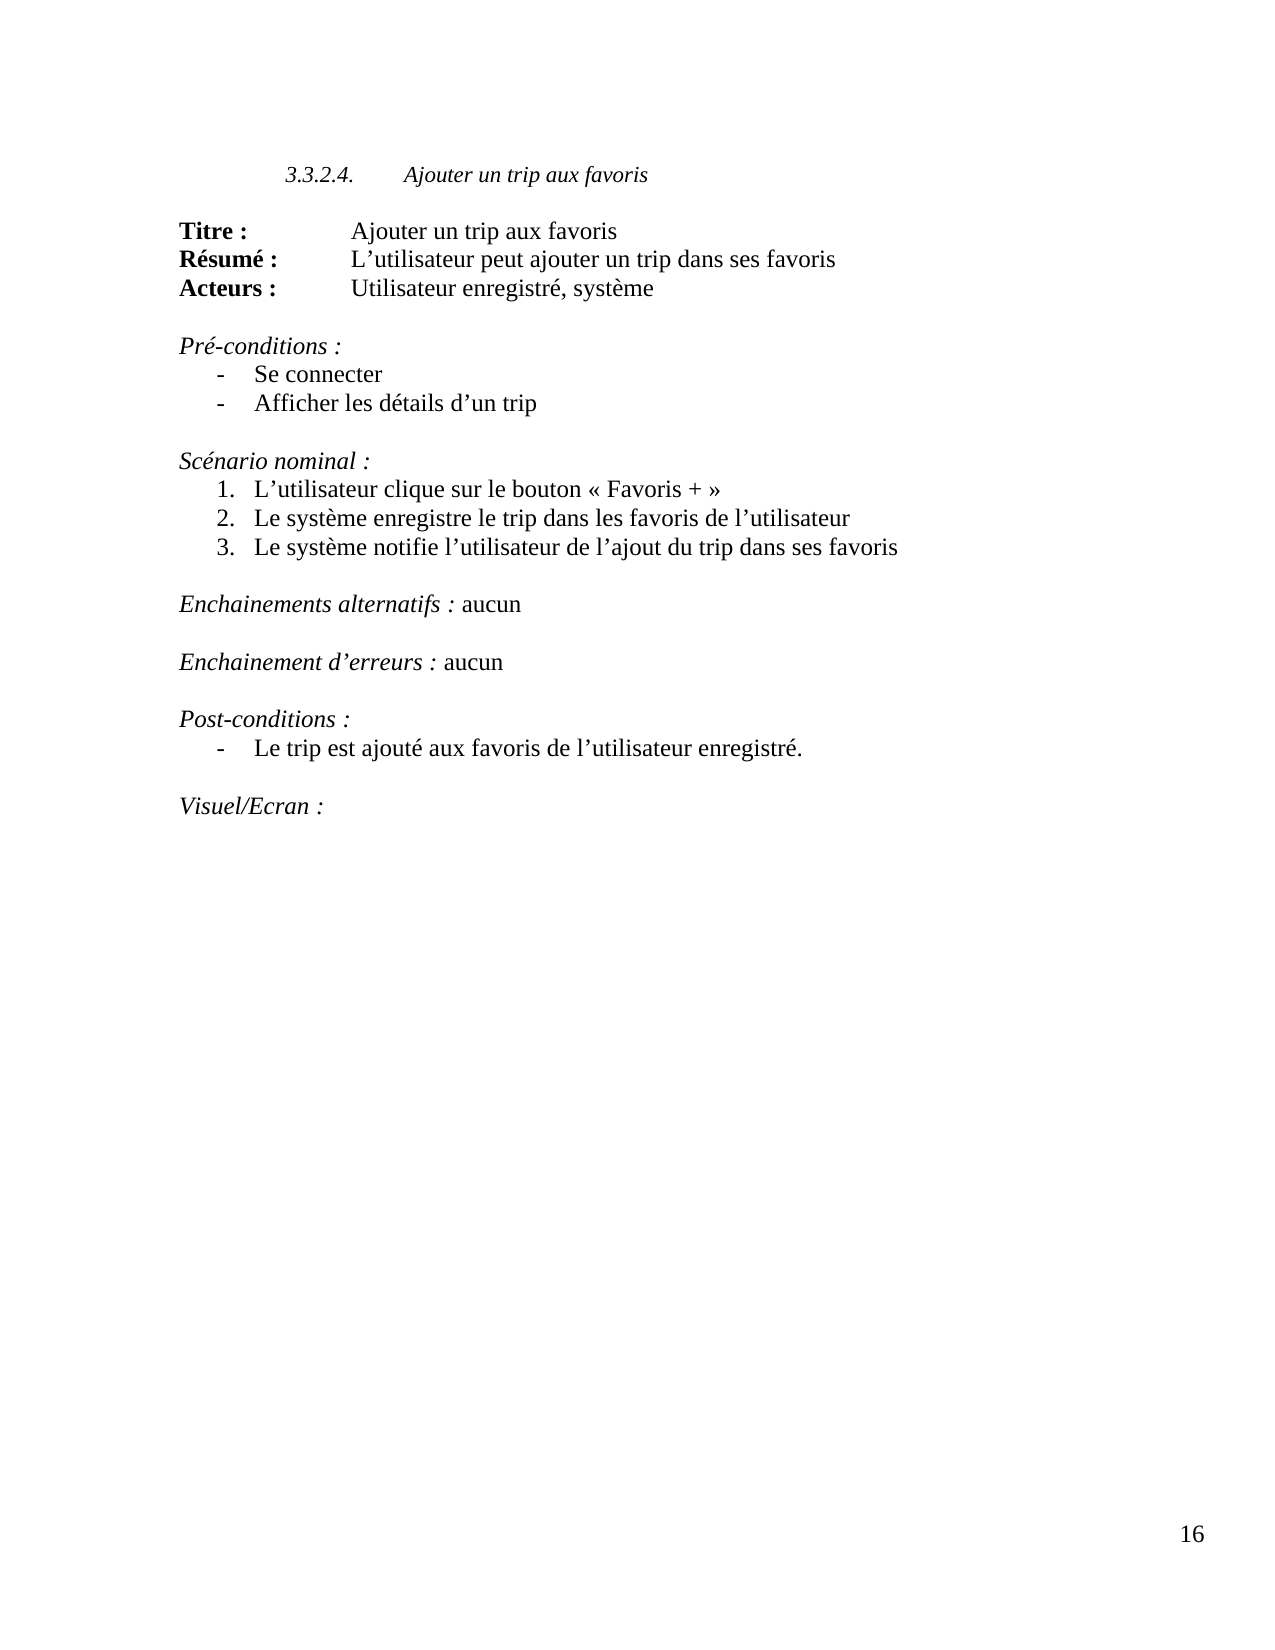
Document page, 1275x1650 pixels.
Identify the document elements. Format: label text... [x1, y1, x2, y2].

text Enchainements alternatifs : aucun [179, 589, 1204, 618]
subtitle Ajouter un trip aux favoris [285, 161, 1204, 187]
list Le système enregistre le trip dans les favoris de l’utilisateur [216, 503, 1204, 532]
text Post-conditions : [179, 704, 1204, 733]
list Ajouter un trip aux favoris [179, 216, 1204, 244]
list Utilisateur enregistré, système [179, 273, 1204, 302]
text Scénario nominal : [179, 446, 1204, 474]
text Pré-conditions : [179, 331, 1204, 359]
list L’utilisateur clique sur le bouton « Favoris + » [216, 474, 1204, 503]
text Visuel/Ecran : [179, 791, 1204, 819]
list Le trip est ajouté aux favoris de l’utilisateur enregistré. [216, 733, 1204, 762]
text Enchainement d’erreurs : aucun [179, 647, 1204, 676]
list Afficher les détails d’un trip [216, 388, 1204, 417]
list L’utilisateur peut ajouter un trip dans ses favoris [179, 244, 1204, 273]
list Le système notifie l’utilisateur de l’ajout du trip dans ses favoris [216, 532, 1204, 561]
list Se connecter [216, 359, 1204, 388]
